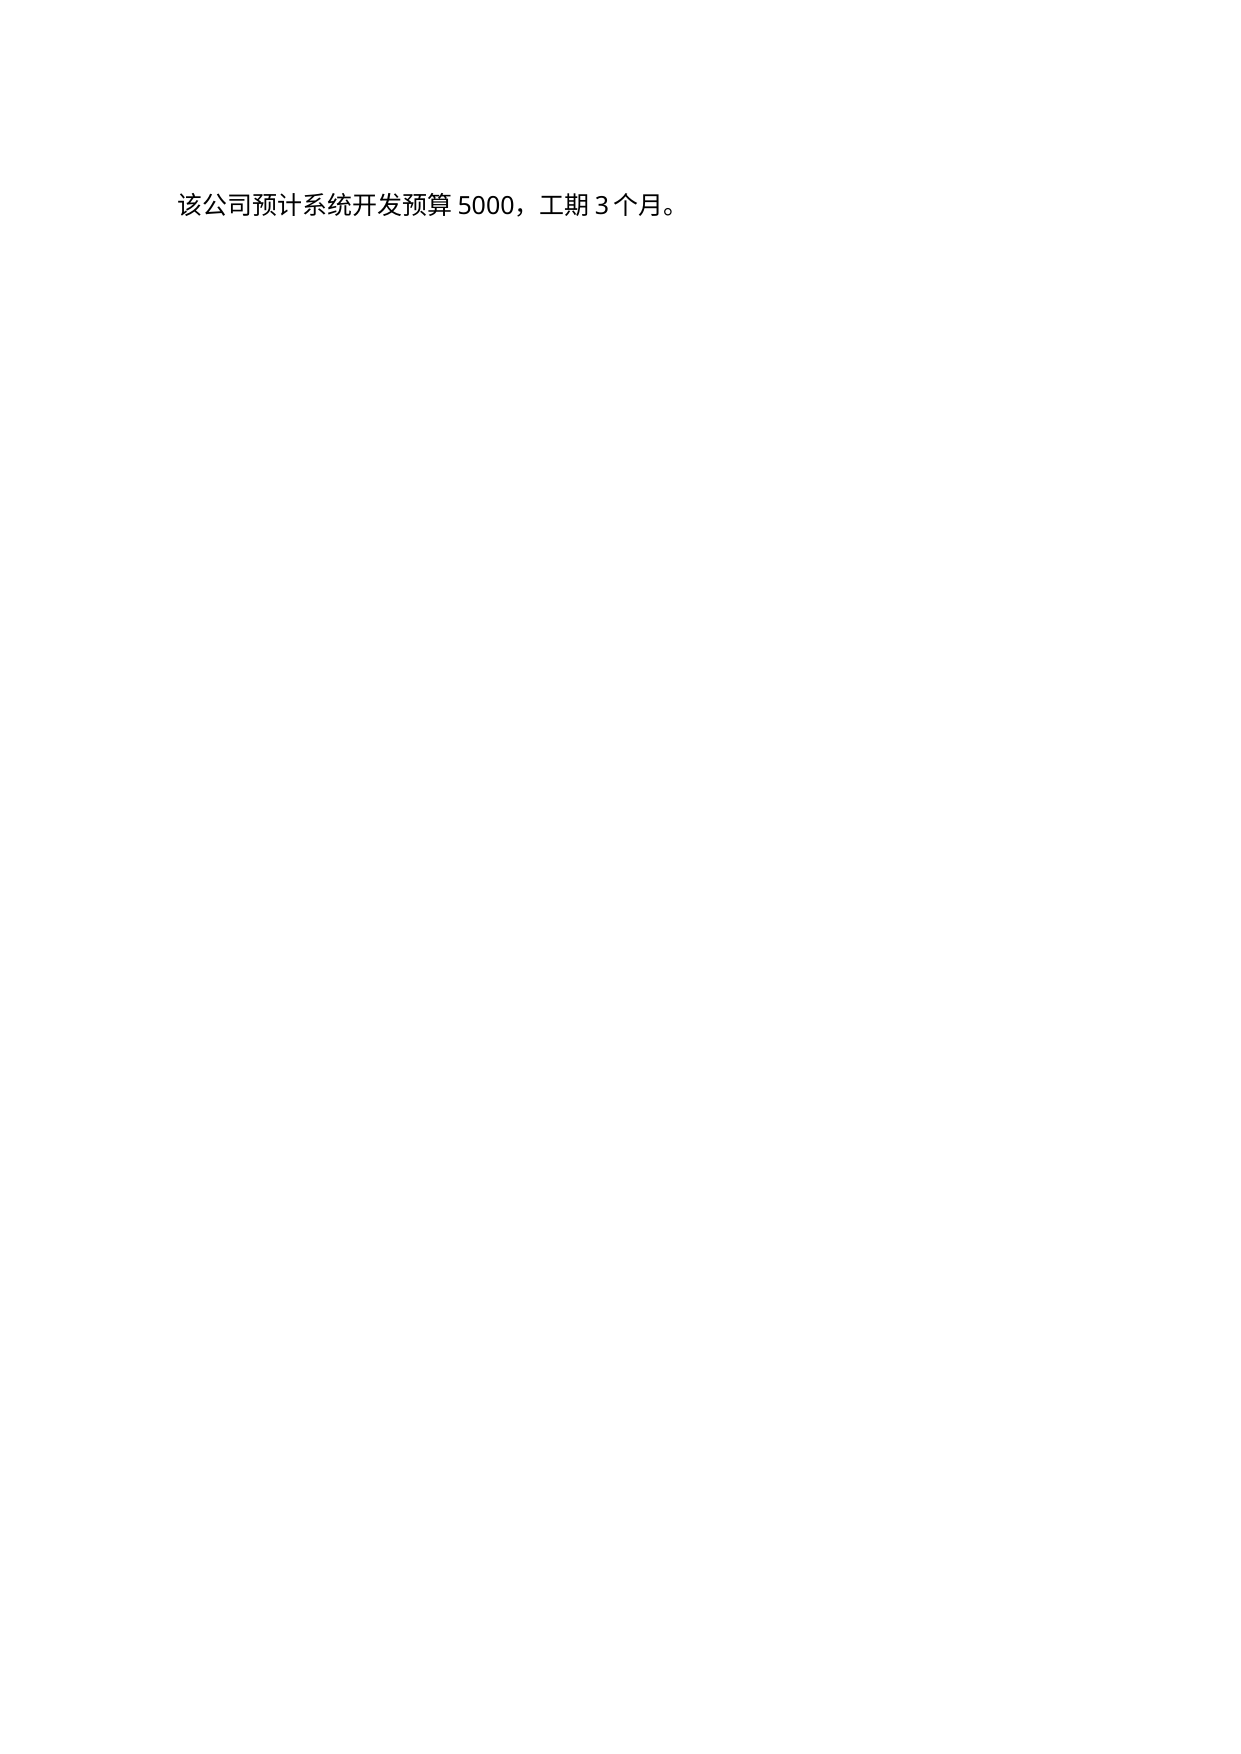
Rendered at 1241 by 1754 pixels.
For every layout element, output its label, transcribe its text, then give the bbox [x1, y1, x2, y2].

text 该公司预计系统开发预算5000，工期3个月。 [177, 169, 1092, 237]
